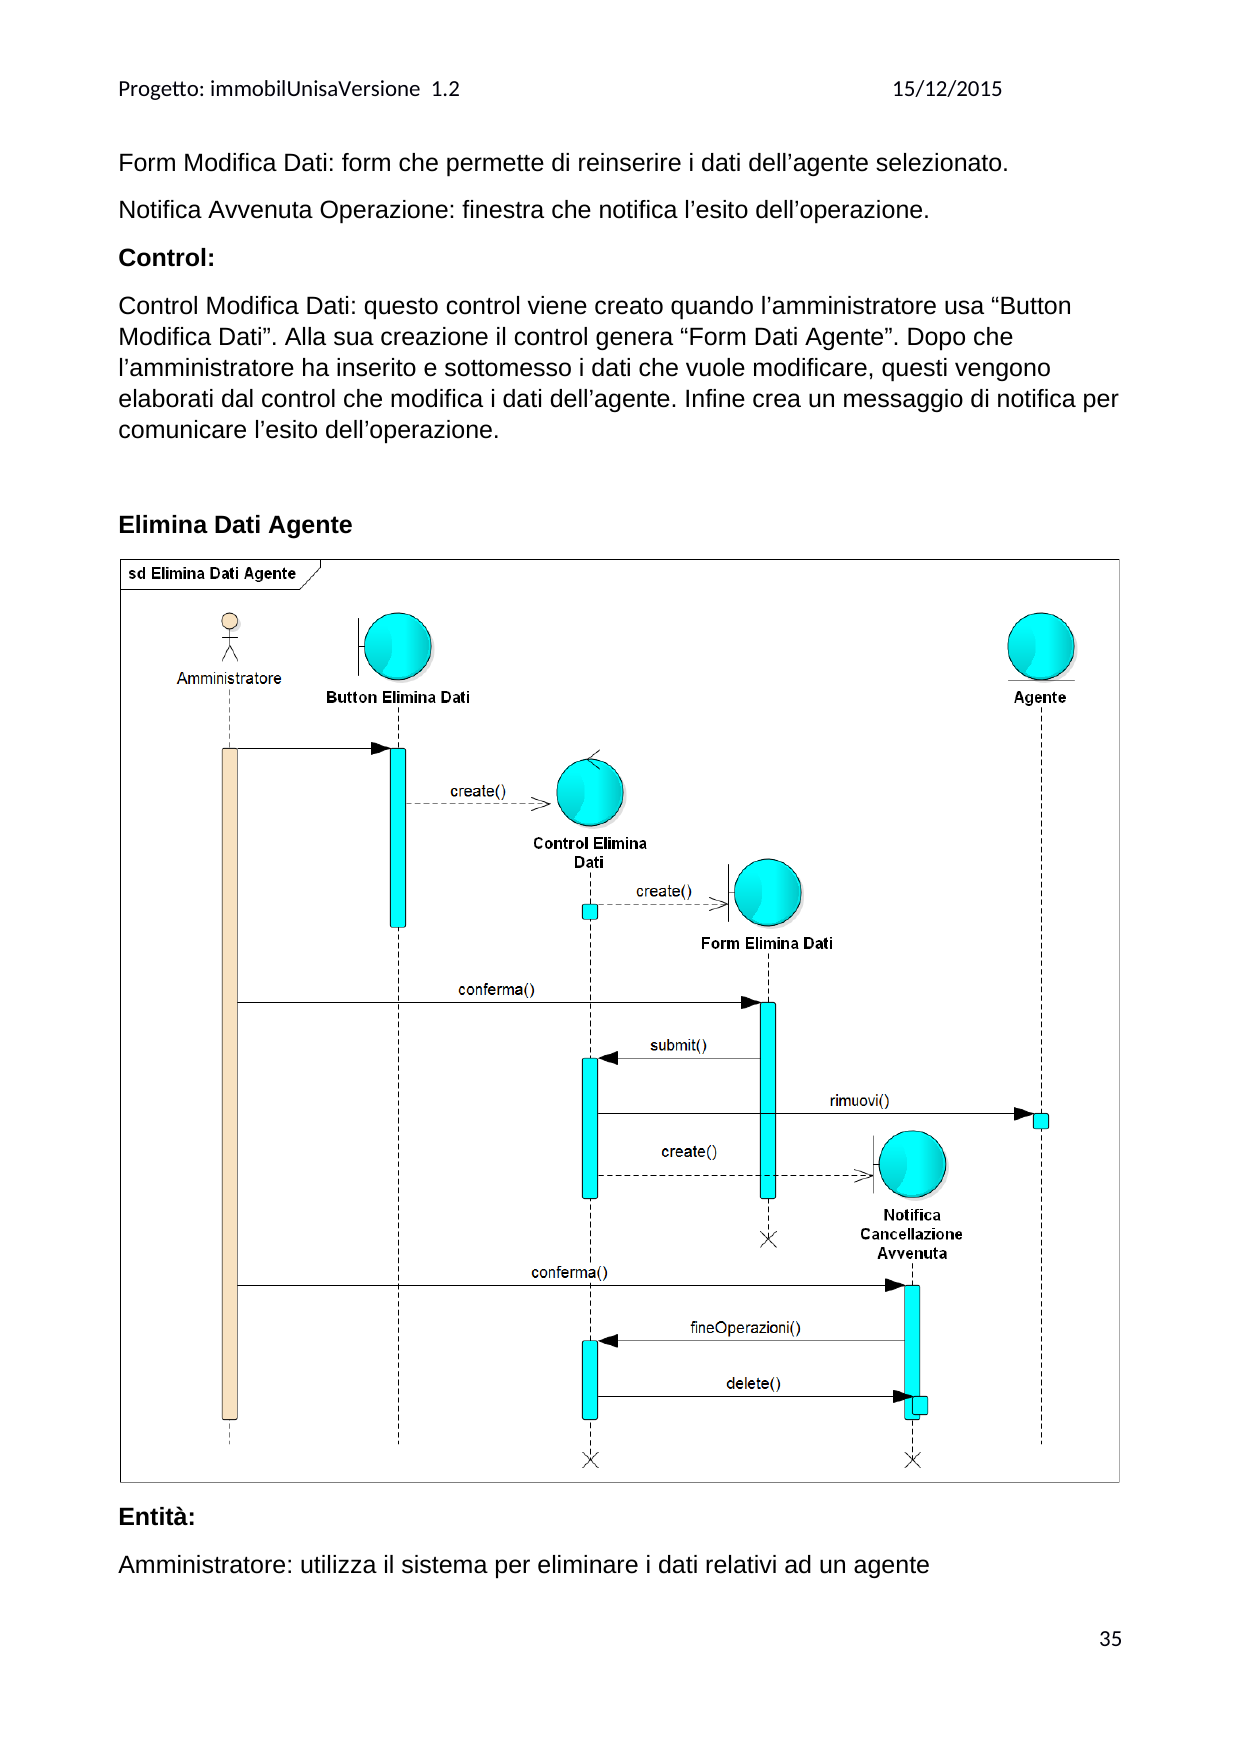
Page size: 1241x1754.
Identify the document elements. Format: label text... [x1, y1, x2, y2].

text Elimina Dati Agente [118, 510, 1122, 539]
text Entità: [118, 1502, 1122, 1531]
text Notifica Avvenuta Operazione: finestra che notifica l’esito dell’operazione. [118, 195, 1122, 224]
text Amministratore: utilizza il sistema per eliminare i dati relativi ad un agente [118, 1549, 1122, 1578]
text Form Modifica Dati: form che permette di reinserire i dati dell’agente selezionato. [118, 148, 1122, 176]
text Control: [118, 243, 1122, 272]
picture [118, 558, 1120, 1483]
text Control Modifica Dati: questo control viene creato quando l’amministratore usa “Button Modifica Dati”. Alla sua creazione il control genera “Form Dati Agente”. Dopo che l’amministratore ha inserito e sottomesso i dati che vuole modificare, questi vengono elaborati dal control che modifica i dati dell’agente. Infine crea un messaggio di notifica per comunicare l’esito dell’operazione. [118, 291, 1122, 444]
